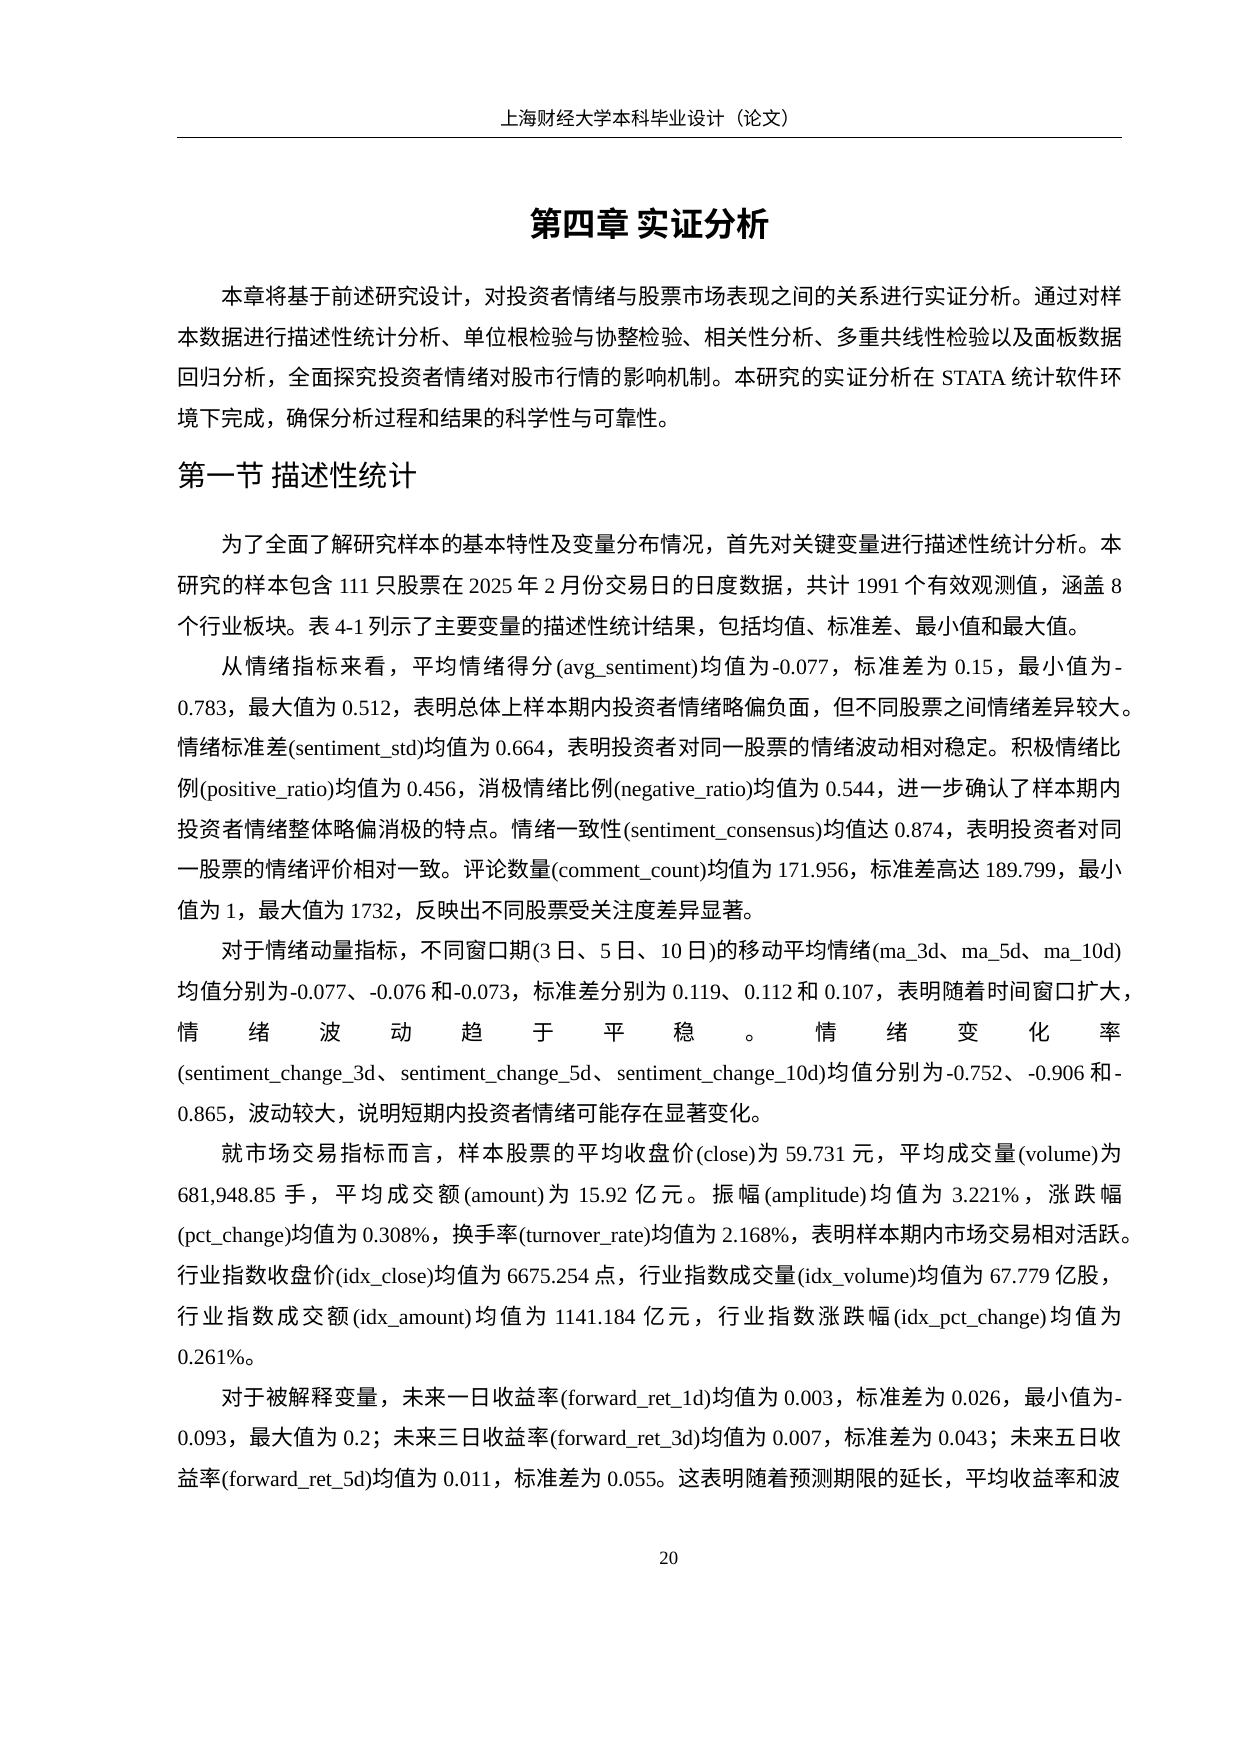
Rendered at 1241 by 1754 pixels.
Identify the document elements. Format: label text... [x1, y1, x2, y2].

text 第一节 描述性统计 [177, 441, 1122, 506]
text 本章将基于前述研究设计，对投资者情绪与股票市场表现之间的关系进行实证分析。通过对样本数据进行描述性统计分析、单位根检验与协整检验、相关性分析、多重共线性检验以及面板数据回归分析，全面探究投资者情绪对股市行情的影响机制。本研究的实证分析在STATA统计软件环境下完成，确保分析过程和结果的科学性与可靠性。 [177, 279, 1122, 433]
text 从情绪指标来看，平均情绪得分(avg_sentiment)均值为-0.077，标准差为0.15，最小值为-0.783，最大值为0.512，表明总体上样本期内投资者情绪略偏负面，但不同股票之间情绪差异较大。情绪标准差(sentiment_std)均值为0.664，表明投资者对同一股票的情绪波动相对稳定。积极情绪比例(positive_ratio)均值为0.456，消极情绪比例(negative_ratio)均值为0.544，进一步确认了样本期内投资者情绪整体略偏消极的特点。情绪一致性(sentiment_consensus)均值达0.874，表明投资者对同一股票的情绪评价相对一致。评论数量(comment_count)均值为171.956，标准差高达189.799，最小值为1，最大值为1732，反映出不同股票受关注度差异显著。 [177, 649, 1122, 925]
text 就市场交易指标而言，样本股票的平均收盘价(close)为59.731元，平均成交量(volume)为681,948.85手，平均成交额(amount)为15.92亿元。振幅(amplitude)均值为3.221%，涨跌幅(pct_change)均值为0.308%，换手率(turnover_rate)均值为2.168%，表明样本期内市场交易相对活跃。行业指数收盘价(idx_close)均值为6675.254点，行业指数成交量(idx_volume)均值为67.779亿股，行业指数成交额(idx_amount)均值为1141.184亿元，行业指数涨跌幅(idx_pct_change)均值为0.261%。 [177, 1136, 1122, 1371]
text 对于情绪动量指标，不同窗口期(3日、5日、10日)的移动平均情绪(ma_3d、ma_5d、ma_10d)均值分别为-0.077、-0.076和-0.073，标准差分别为0.119、0.112和0.107，表明随着时间窗口扩大，情绪波动趋于平稳。情绪变化率(sentiment_change_3d、sentiment_change_5d、sentiment_change_10d)均值分别为-0.752、-0.906和-0.865，波动较大，说明短期内投资者情绪可能存在显著变化。 [177, 933, 1122, 1128]
text 为了全面了解研究样本的基本特性及变量分布情况，首先对关键变量进行描述性统计分析。本研究的样本包含111只股票在2025年2月份交易日的日度数据，共计1991个有效观测值，涵盖8个行业板块。表4-1列示了主要变量的描述性统计结果，包括均值、标准差、最小值和最大值。 [177, 527, 1122, 641]
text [177, 1379, 1122, 1493]
text 第四章 实证分析 [177, 189, 1122, 254]
